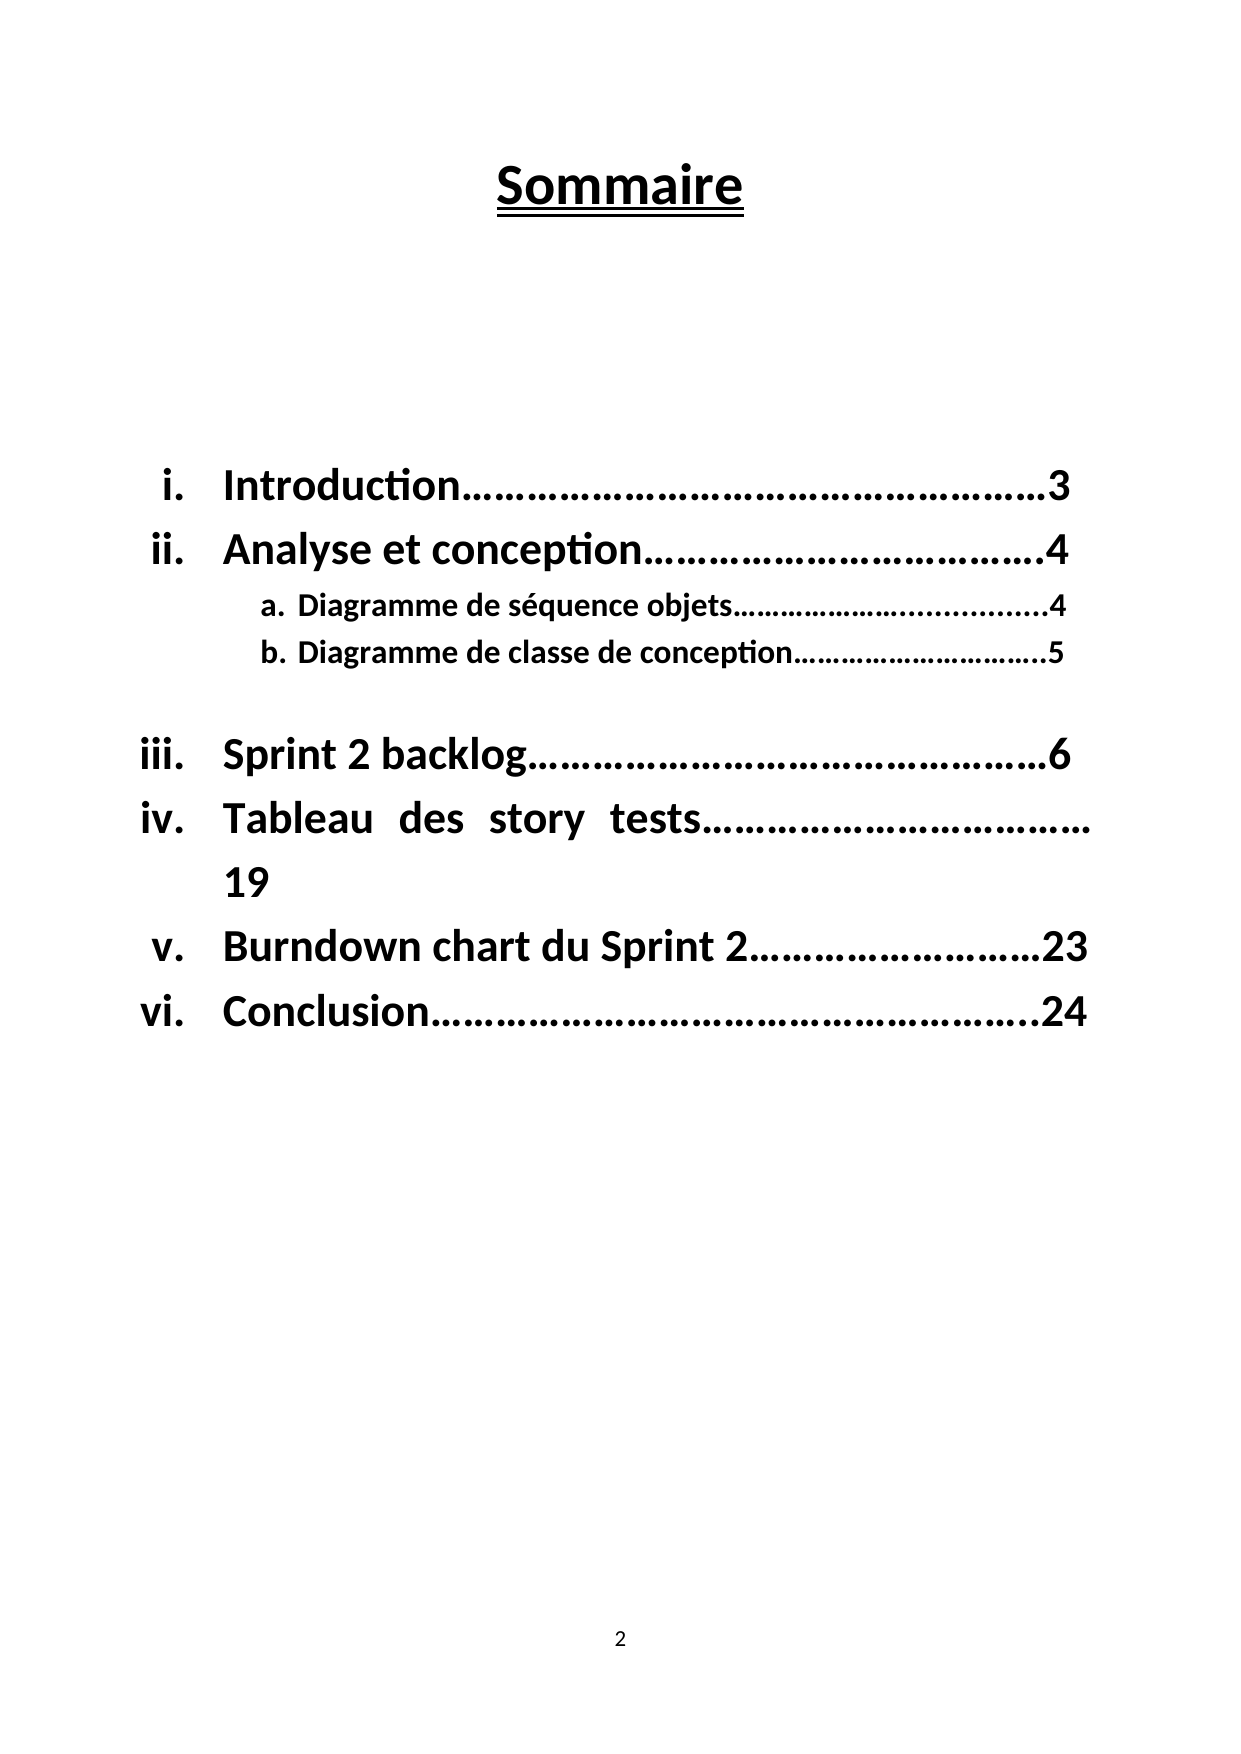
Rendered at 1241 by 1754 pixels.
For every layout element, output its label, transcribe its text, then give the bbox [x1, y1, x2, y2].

list Introduction………………………………………………3 [185, 456, 1093, 512]
list Tableau des story tests………………………………19 [185, 789, 1093, 909]
list Analyse et conception……………………………….4 [185, 520, 1093, 576]
list Sprint 2 backlog…………………………………………6 [185, 724, 1093, 781]
list Diagramme de classe de conception…………………………..5 [260, 631, 1093, 672]
list Conclusion………………………………………………..24 [185, 982, 1093, 1038]
list Diagramme de séquence objets………………….................4 [260, 584, 1093, 625]
list Burndown chart du Sprint 2………………………23 [185, 917, 1093, 973]
text Sommaire [148, 148, 1093, 219]
